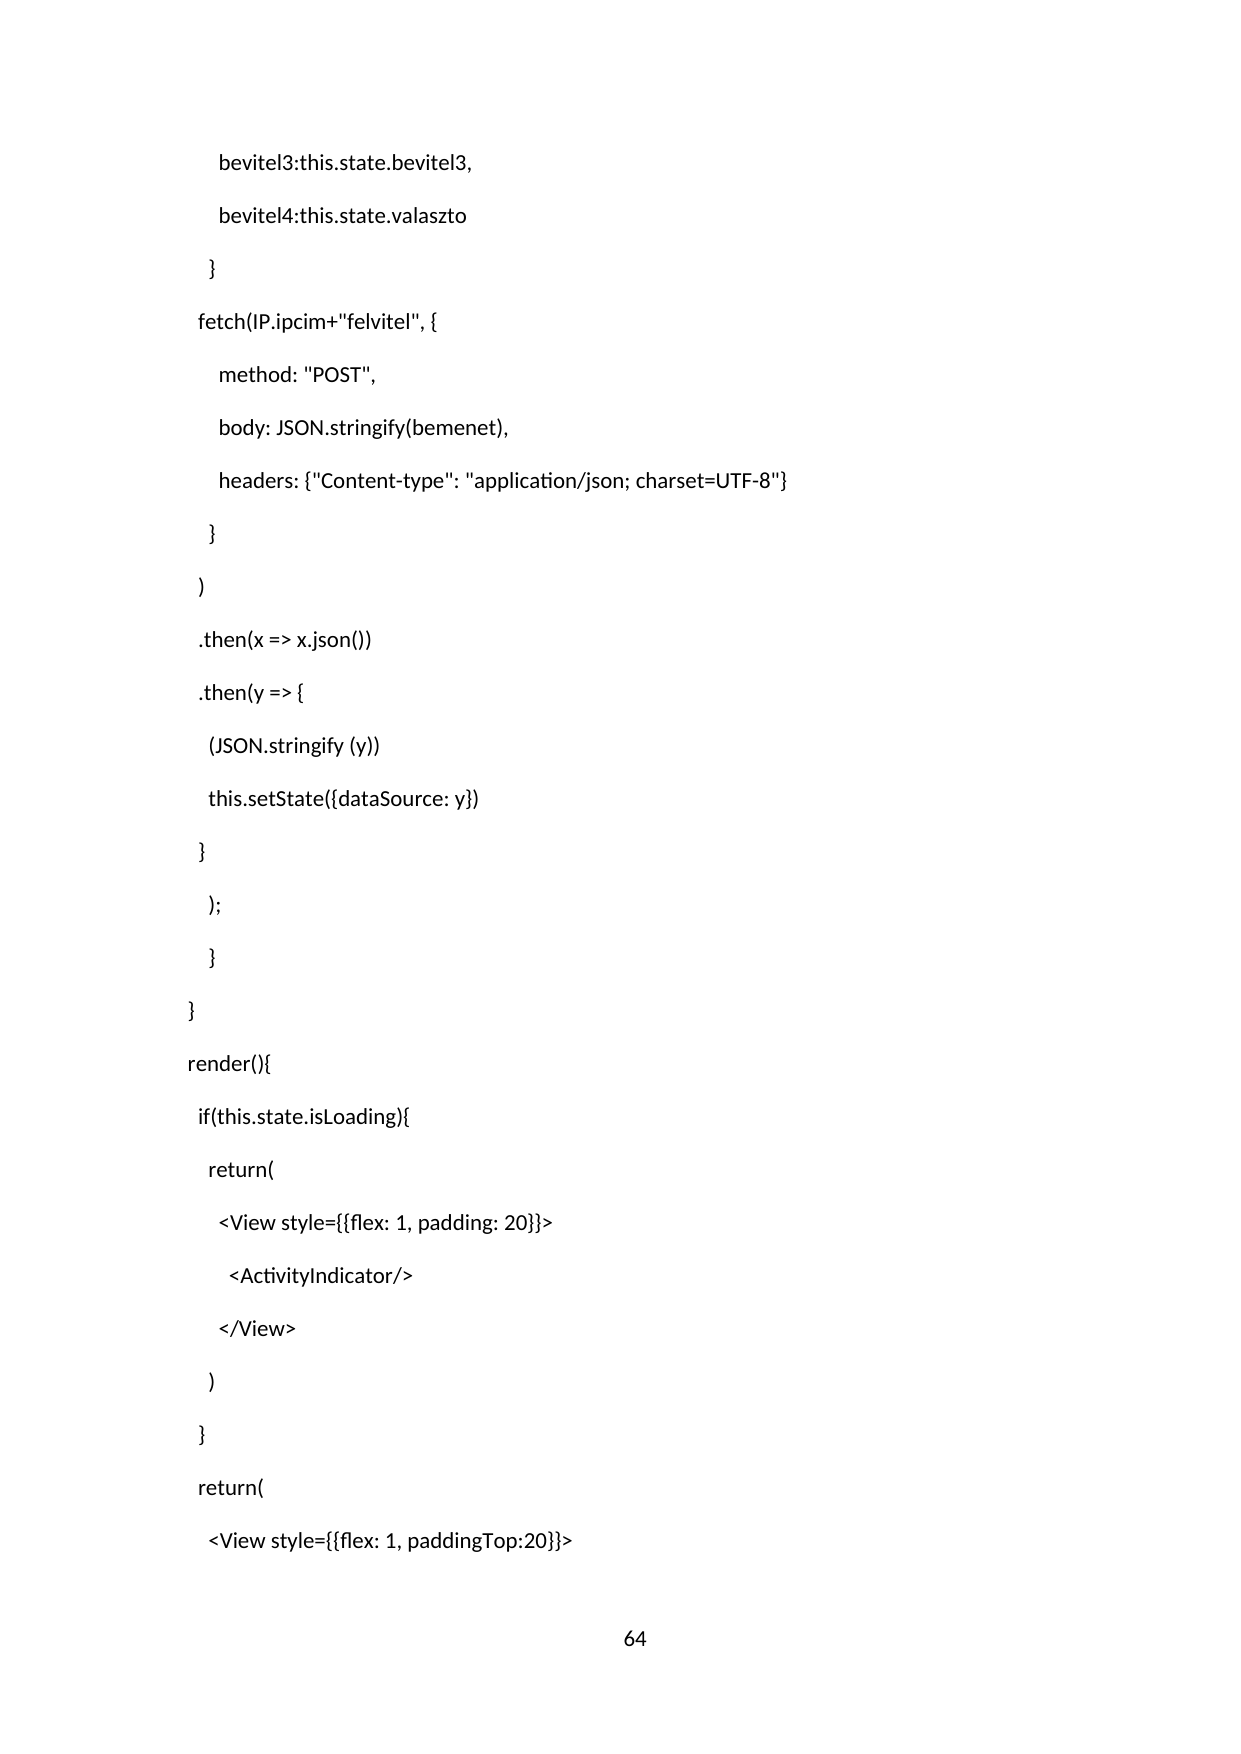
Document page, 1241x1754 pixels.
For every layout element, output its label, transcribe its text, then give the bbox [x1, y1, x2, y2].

text } [177, 1420, 1092, 1448]
text render(){ [177, 1049, 1092, 1077]
text .then(x => x.json()) [177, 625, 1092, 653]
text <View style={{flex: 1, padding: 20}}> [177, 1208, 1092, 1236]
text } [177, 943, 1092, 971]
text headers: {"Content-type": "application/json; charset=UTF-8"} [177, 466, 1092, 494]
text bevitel4:this.state.valaszto [177, 201, 1092, 229]
text this.setState({dataSource: y}) [177, 784, 1092, 812]
text ) [177, 1367, 1092, 1395]
text return( [177, 1473, 1092, 1501]
text ) [177, 572, 1092, 600]
text .then(y => { [177, 678, 1092, 706]
text } [177, 254, 1092, 282]
text body: JSON.stringify(bemenet), [177, 413, 1092, 441]
text (JSON.stringify (y)) [177, 731, 1092, 759]
text <View style={{flex: 1, paddingTop:20}}> [177, 1526, 1092, 1554]
text if(this.state.isLoading){ [177, 1102, 1092, 1130]
text } [177, 837, 1092, 865]
text return( [177, 1155, 1092, 1183]
text } [177, 996, 1092, 1024]
text } [177, 519, 1092, 547]
text ); [177, 890, 1092, 918]
text bevitel3:this.state.bevitel3, [177, 148, 1092, 176]
text </View> [177, 1314, 1092, 1342]
text fetch(IP.ipcim+"felvitel", { [177, 307, 1092, 335]
text method: "POST", [177, 360, 1092, 388]
text <ActivityIndicator/> [177, 1261, 1092, 1289]
